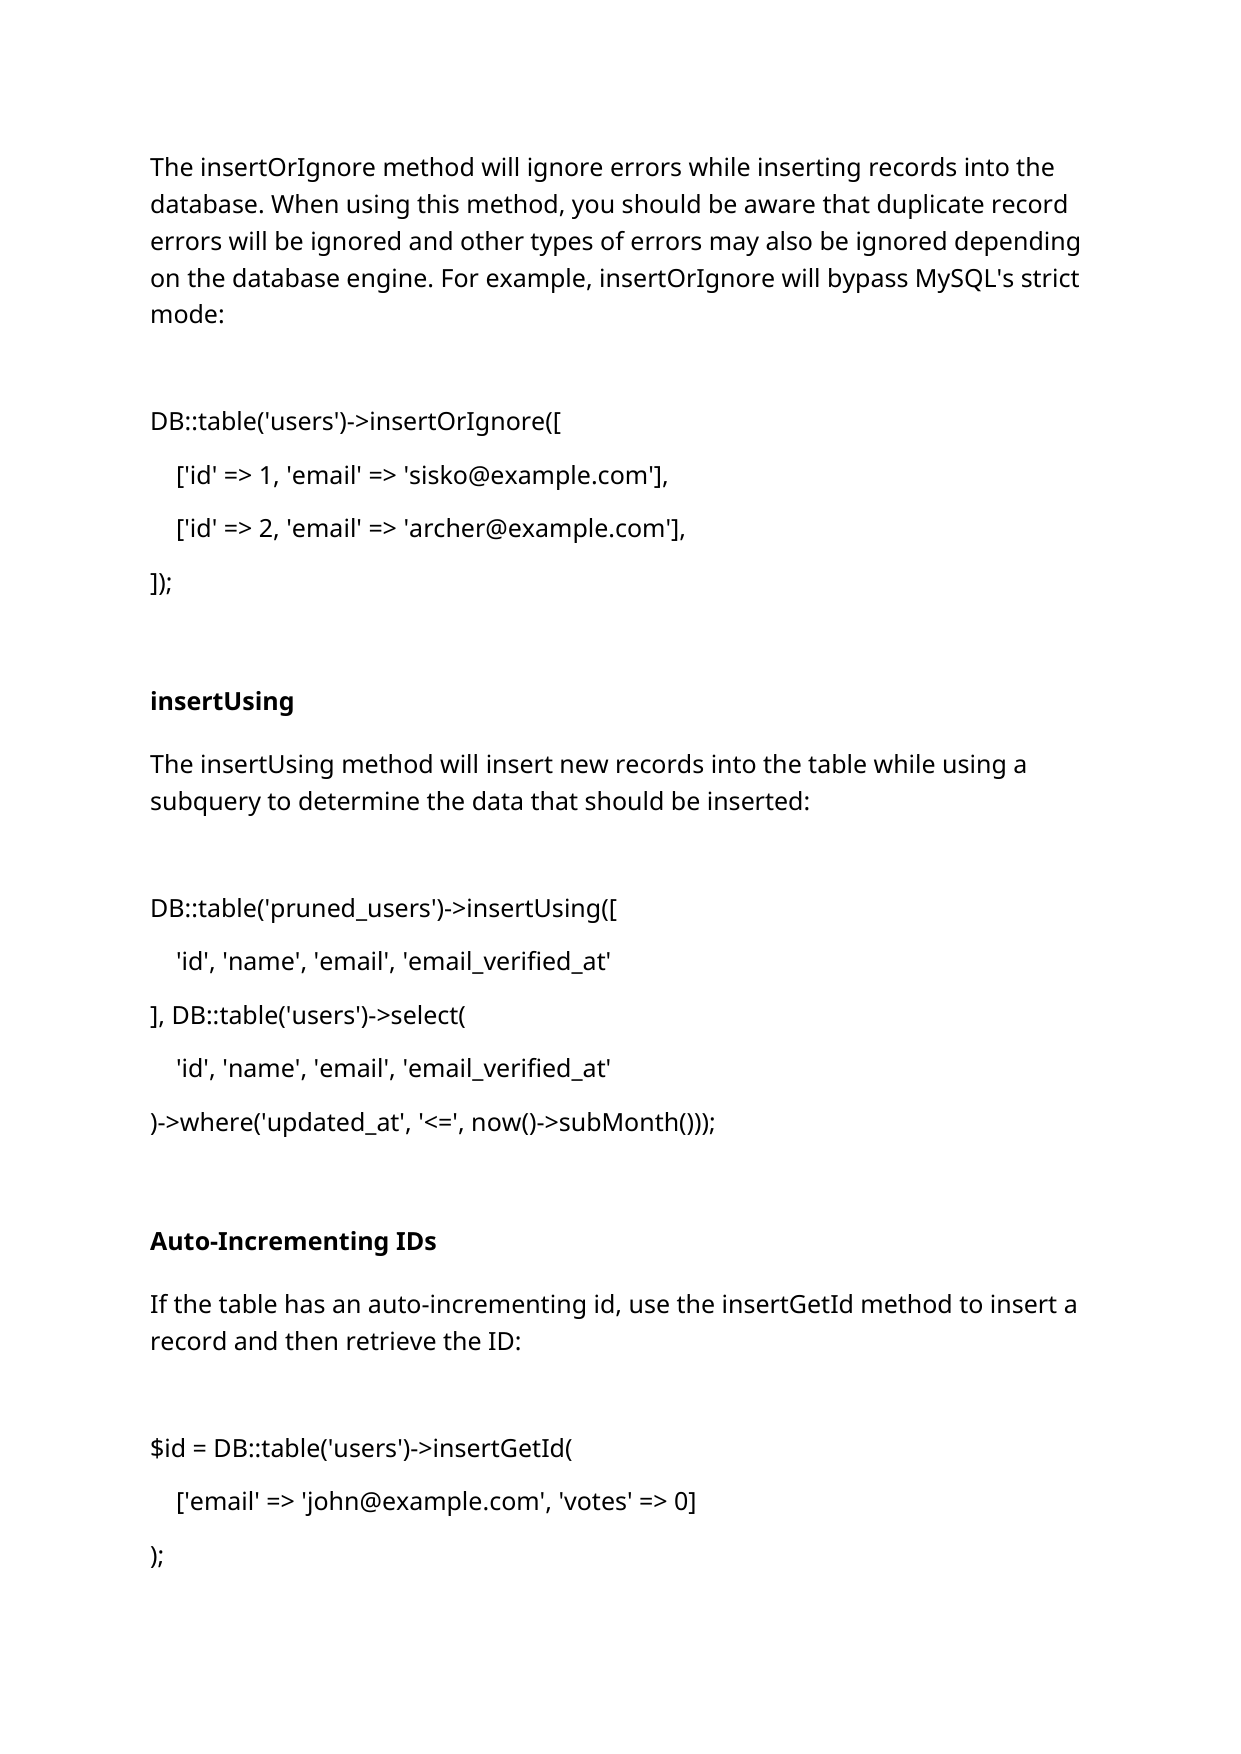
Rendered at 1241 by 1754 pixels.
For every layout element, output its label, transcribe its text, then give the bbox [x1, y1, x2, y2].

text ]); [150, 564, 1090, 598]
text $id = DB::table('users')->insertGetId( [150, 1431, 1090, 1464]
text DB::table('pruned_users')->insertUsing([ [150, 891, 1090, 924]
text DB::table('users')->insertOrIgnore([ [150, 404, 1090, 438]
text ['email' => 'john@example.com', 'votes' => 0] [150, 1484, 1090, 1518]
subtitle Auto-Incrementing IDs [150, 1224, 1090, 1258]
subtitle insertUsing [150, 684, 1090, 718]
text ['id' => 2, 'email' => 'archer@example.com'], [150, 511, 1090, 545]
text The insertUsing method will insert new records into the table while using a subquery to determine the data that should be inserted: [150, 747, 1090, 818]
text The insertOrIgnore method will ignore errors while inserting records into the database. When using this method, you should be aware that duplicate record errors will be ignored and other types of errors may also be ignored depending on the database engine. For example, insertOrIgnore will bypass MySQL's strict mode: [150, 150, 1090, 331]
text 'id', 'name', 'email', 'email_verified_at' [150, 944, 1090, 978]
text 'id', 'name', 'email', 'email_verified_at' [150, 1051, 1090, 1085]
text ); [150, 1537, 1090, 1571]
text If the table has an auto-incrementing id, use the insertGetId method to insert a record and then retrieve the ID: [150, 1287, 1090, 1358]
text )->where('updated_at', '<=', now()->subMonth())); [150, 1104, 1090, 1138]
text ['id' => 1, 'email' => 'sisko@example.com'], [150, 457, 1090, 491]
text ], DB::table('users')->select( [150, 997, 1090, 1031]
